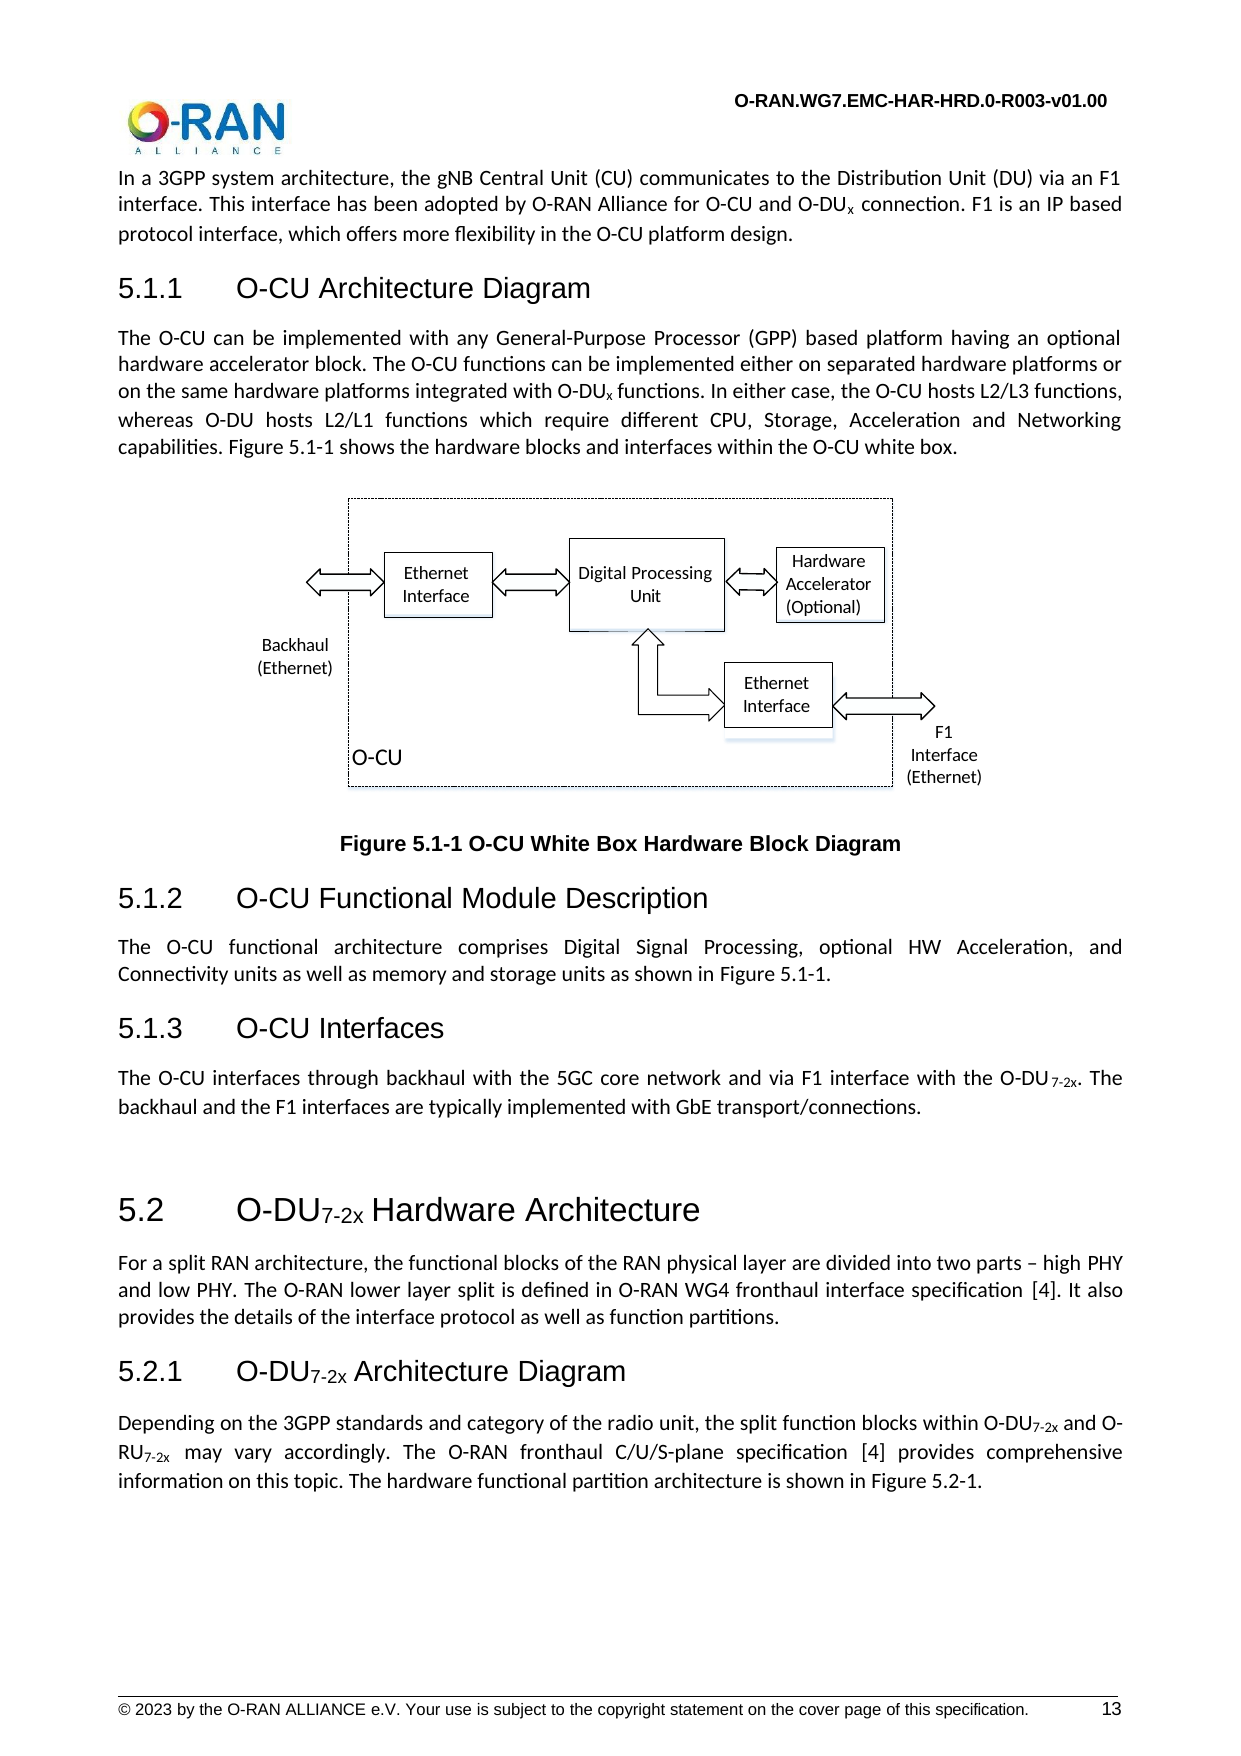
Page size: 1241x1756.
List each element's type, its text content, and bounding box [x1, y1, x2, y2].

text F1 [721, 720, 1167, 743]
picture [345, 743, 896, 793]
picture [379, 547, 499, 579]
subtitle O-CU Functional Module Description [118, 881, 1167, 914]
text Depending on the 3GPP standards and category of the radio unit, the split function blocks within O-DU7-2x and O- RU7-2x may vary accordingly. The O-RAN fronthaul C/U/S-plane specification [4] provides comprehensive information on this topic. The hardware functional partition architecture is shown in Figure 5.2-1. [118, 1409, 1123, 1494]
picture [833, 671, 840, 704]
subtitle O-DU7-2x Hardware Architecture [118, 1190, 1167, 1231]
text Backhaul (Ethernet) [257, 552, 402, 679]
picture [402, 586, 499, 623]
subtitle O-CU Architecture Diagram [118, 271, 1167, 304]
text In a 3GPP system architecture, the gNB Central Unit (CU) communicates to the Distribution Unit (DU) via an F1 interface. This interface has been adopted by O-RAN Alliance for O-CU and O-DUx connection. F1 is an IP based protocol interface, which offers more flexibility in the O-CU platform design. [118, 164, 1122, 247]
subtitle Figure 5.1-1 O-CU White Box Hardware Block Diagram [120, 831, 1120, 856]
text The O-CU can be implemented with any General-Purpose Processor (GPP) based platform having an optional hardware accelerator block. The O-CU functions can be implemented either on separated hardware platforms or on the same hardware platforms integrated with O-DUx functions. In either case, the O-CU hosts L2/L3 functions, whereas O-DU hosts L2/L1 functions which require different CPU, Storage, Acceleration and Networking capabilities. Figure 5.1-1 shows the hardware blocks and interfaces within the O-CU white box. [118, 324, 1123, 459]
picture [653, 583, 731, 638]
text The O-CU functional architecture comprises Digital Signal Processing, optional HW Acceleration, and Connectivity units as well as memory and storage units as shown in Figure 5.1-1. [118, 933, 1123, 986]
picture [564, 533, 731, 580]
picture [119, 99, 293, 160]
picture [564, 585, 643, 638]
text For a split RAN architecture, the functional blocks of the RAN physical layer are divided into two parts – high PHY and low PHY. The O-RAN lower layer split is defined in O-RAN WG4 fronthaul interface specification [4]. It also provides the details of the interface protocol as well as function partitions. [118, 1249, 1123, 1329]
picture [720, 671, 840, 747]
subtitle O-CU [77, 742, 403, 772]
picture [833, 709, 840, 720]
subtitle O-CU Interfaces [118, 1011, 1167, 1045]
picture [345, 496, 896, 697]
subtitle O-DU7-2x Architecture Diagram [118, 1354, 1167, 1390]
text Interface (Ethernet) [904, 743, 984, 789]
text The O-CU interfaces through backhaul with the 5GC core network and via F1 interface with the O-DU7-2x. The backhaul and the F1 interfaces are typically implemented with GbE transport/connections. [118, 1064, 1123, 1120]
